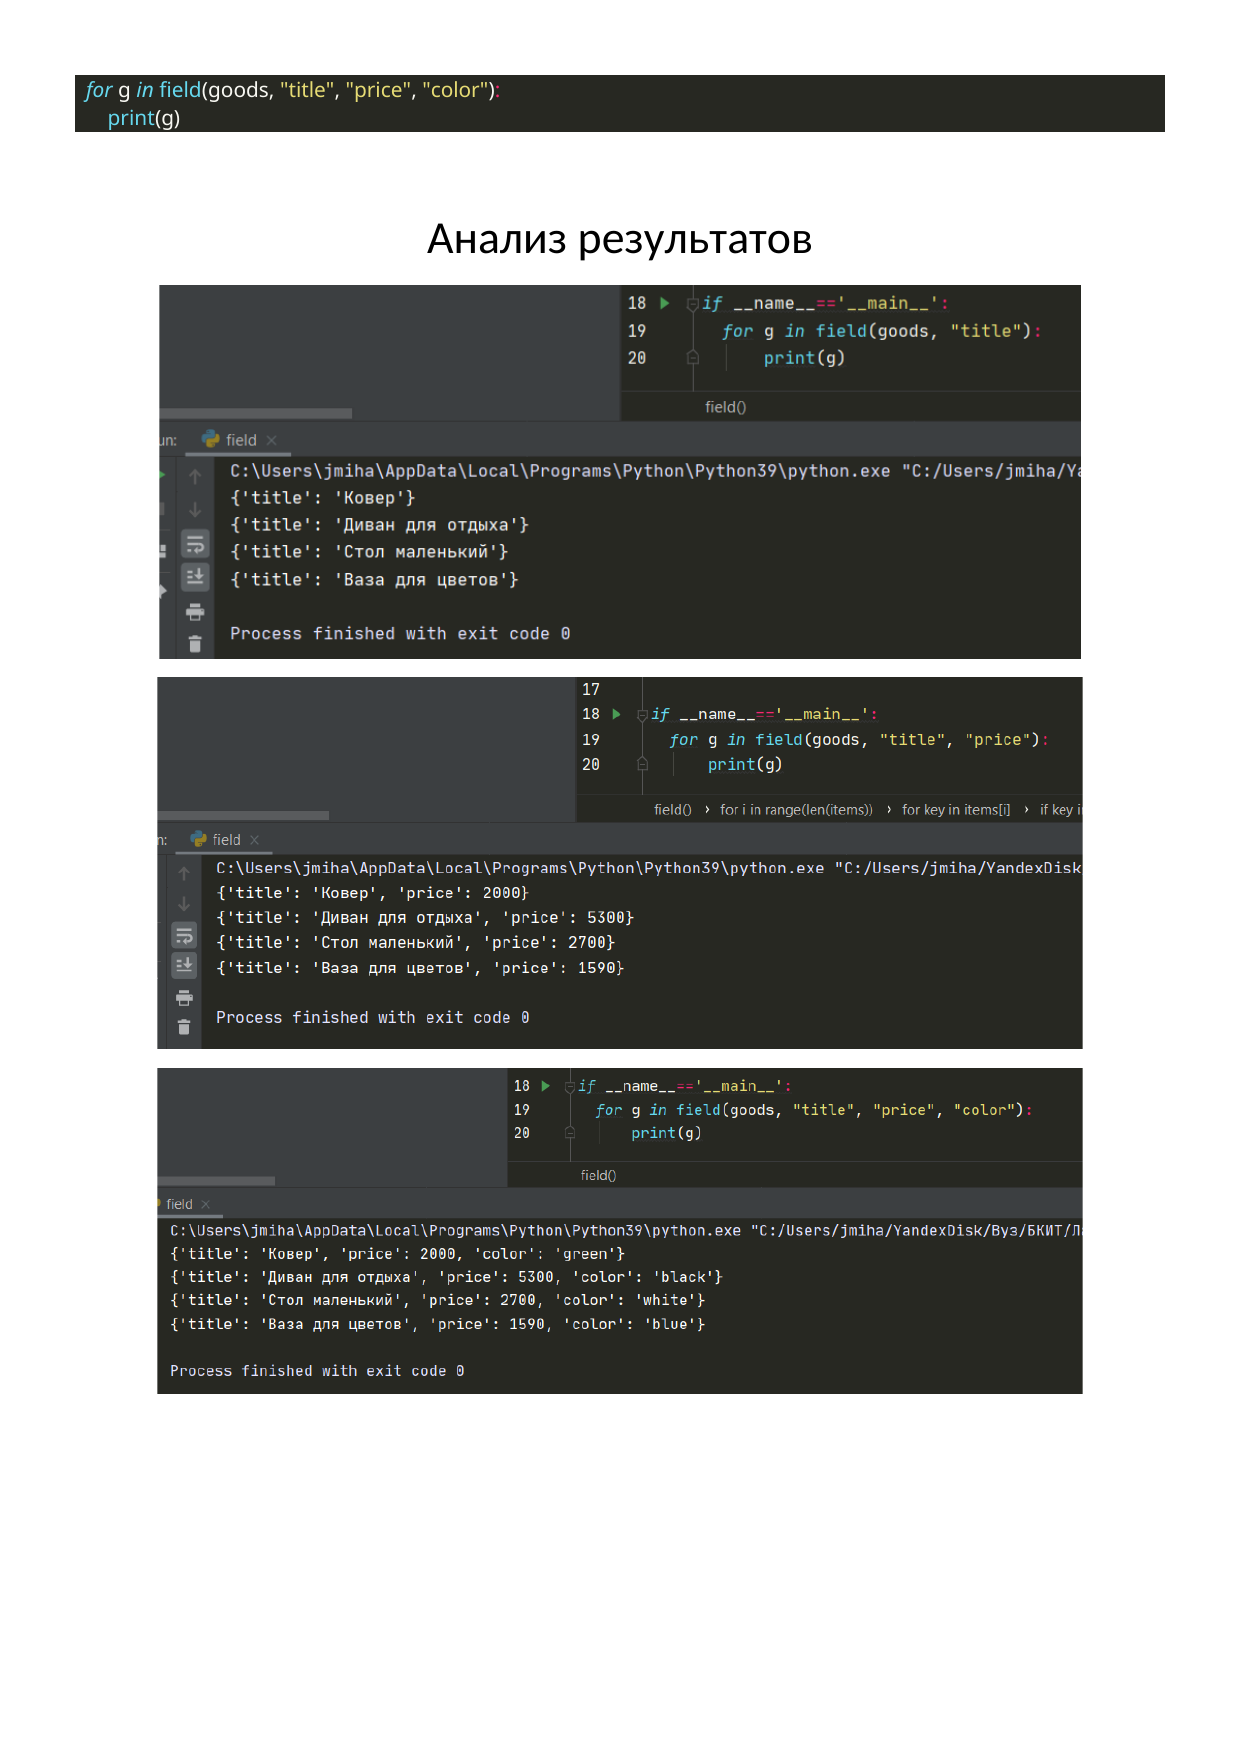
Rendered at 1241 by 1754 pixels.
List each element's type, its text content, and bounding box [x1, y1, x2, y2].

picture [157, 1068, 1083, 1394]
picture [159, 285, 1081, 659]
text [75, 75, 1165, 132]
text Анализ результатов [75, 209, 1165, 265]
picture [157, 677, 1083, 1049]
